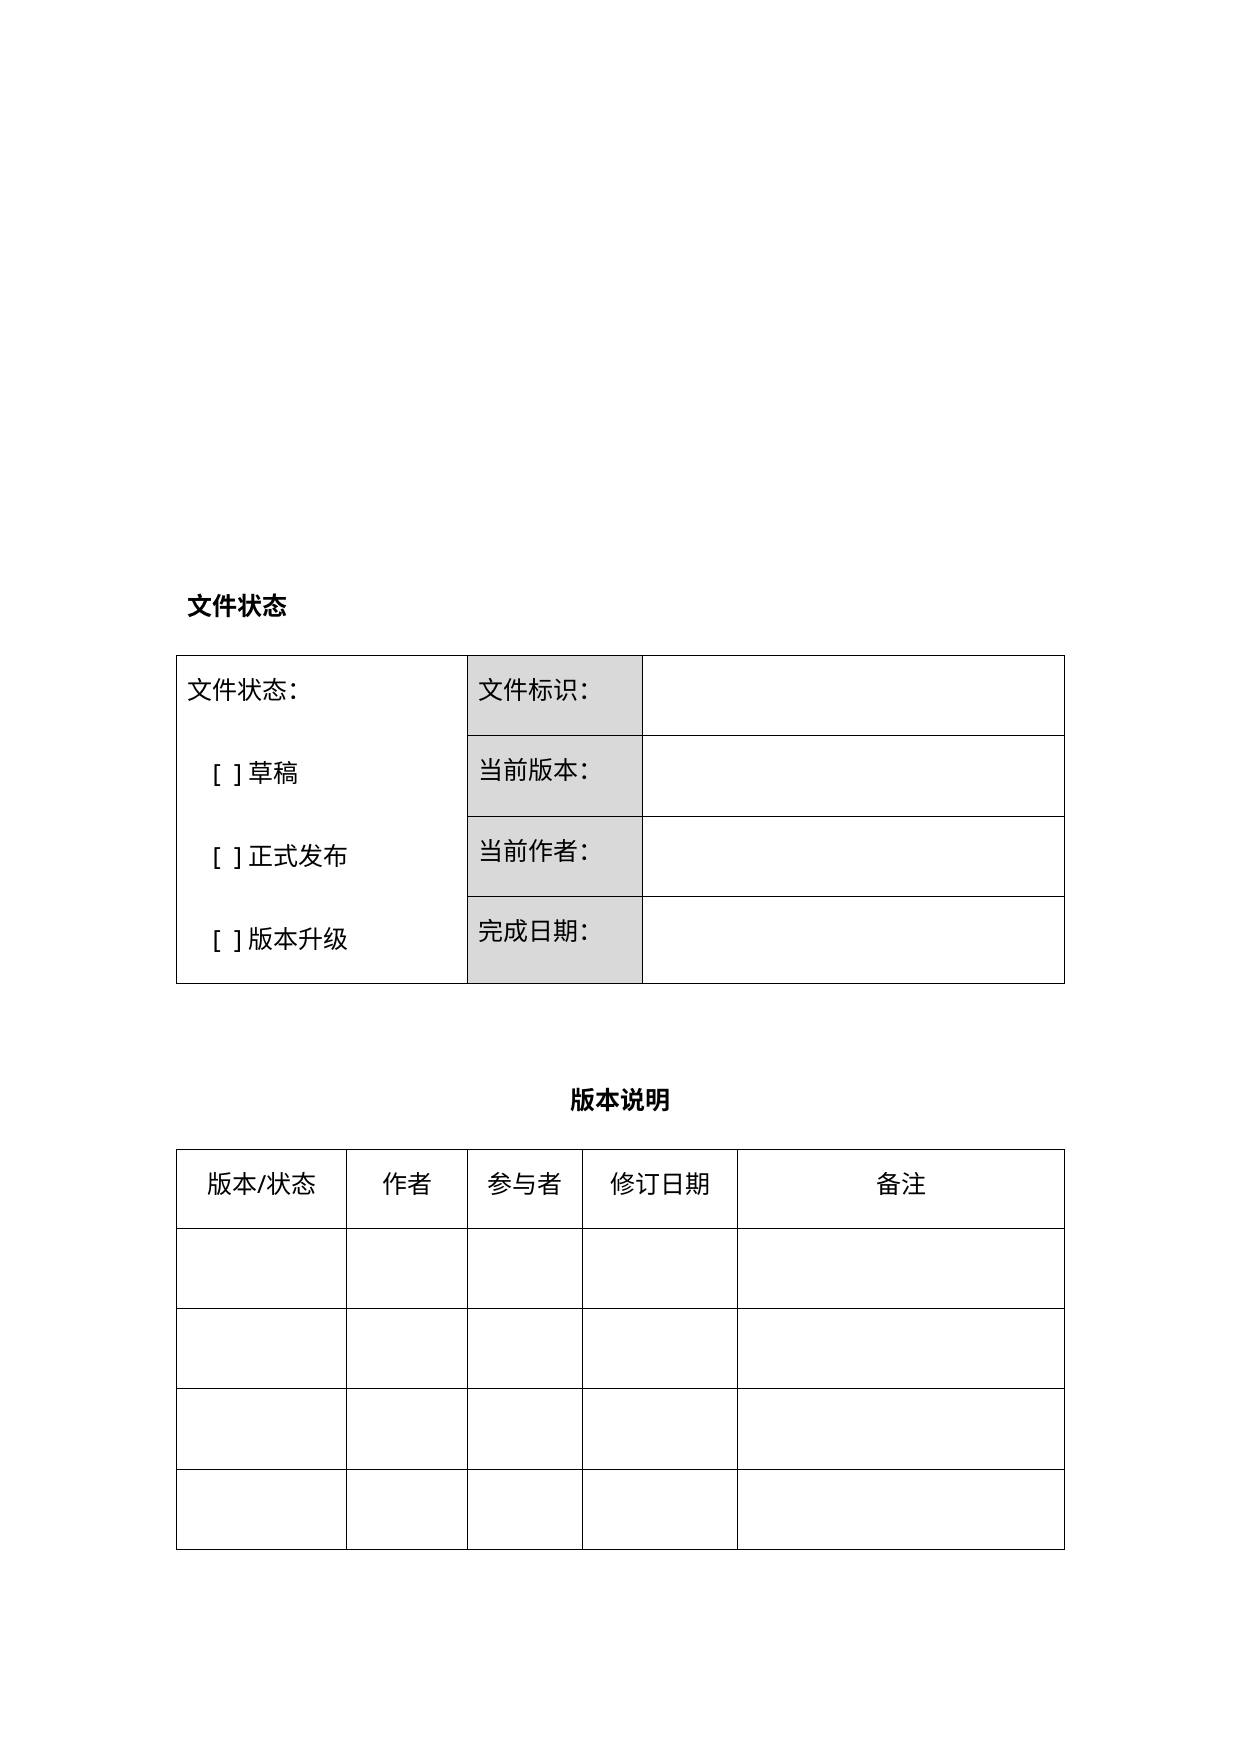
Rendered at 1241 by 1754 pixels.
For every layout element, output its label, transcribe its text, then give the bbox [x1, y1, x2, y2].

table_cell [177, 1229, 346, 1308]
table_header 文件状态： [ ] 草稿 [ ] 正式发布 [ ] 版本升级 [177, 656, 467, 983]
table_header 文件标识： [468, 656, 642, 735]
table_cell [177, 1470, 346, 1549]
table_cell [583, 1229, 737, 1308]
table_cell 当前作者： [468, 817, 642, 896]
table_cell [347, 1389, 467, 1468]
table_cell [347, 1470, 467, 1549]
table_cell [738, 1389, 1064, 1468]
table_cell [643, 897, 1064, 983]
table_cell [643, 817, 1064, 896]
text 文件状态 [187, 572, 1053, 637]
table_cell [583, 1389, 737, 1468]
table_cell 完成日期： [468, 897, 642, 983]
table_cell [468, 1309, 582, 1388]
table_header 作者 [347, 1150, 467, 1228]
table_cell [468, 1470, 582, 1549]
table_cell [738, 1229, 1064, 1308]
table_cell [347, 1309, 467, 1388]
table_cell [177, 1389, 346, 1468]
table_cell [583, 1309, 737, 1388]
table_cell [347, 1229, 467, 1308]
table_header [643, 656, 1064, 735]
table_cell [643, 736, 1064, 816]
table_header 备注 [738, 1150, 1064, 1228]
table_cell [738, 1470, 1064, 1549]
table_cell 当前版本： [468, 736, 642, 816]
table_header 修订日期 [583, 1150, 737, 1228]
table_cell [177, 1309, 346, 1388]
table_header 参与者 [468, 1150, 582, 1228]
table_cell [583, 1470, 737, 1549]
table_cell [468, 1229, 582, 1308]
text 版本说明 [187, 1066, 1053, 1131]
table_cell [468, 1389, 582, 1468]
table_cell [738, 1309, 1064, 1388]
table_header 版本/状态 [177, 1150, 346, 1228]
